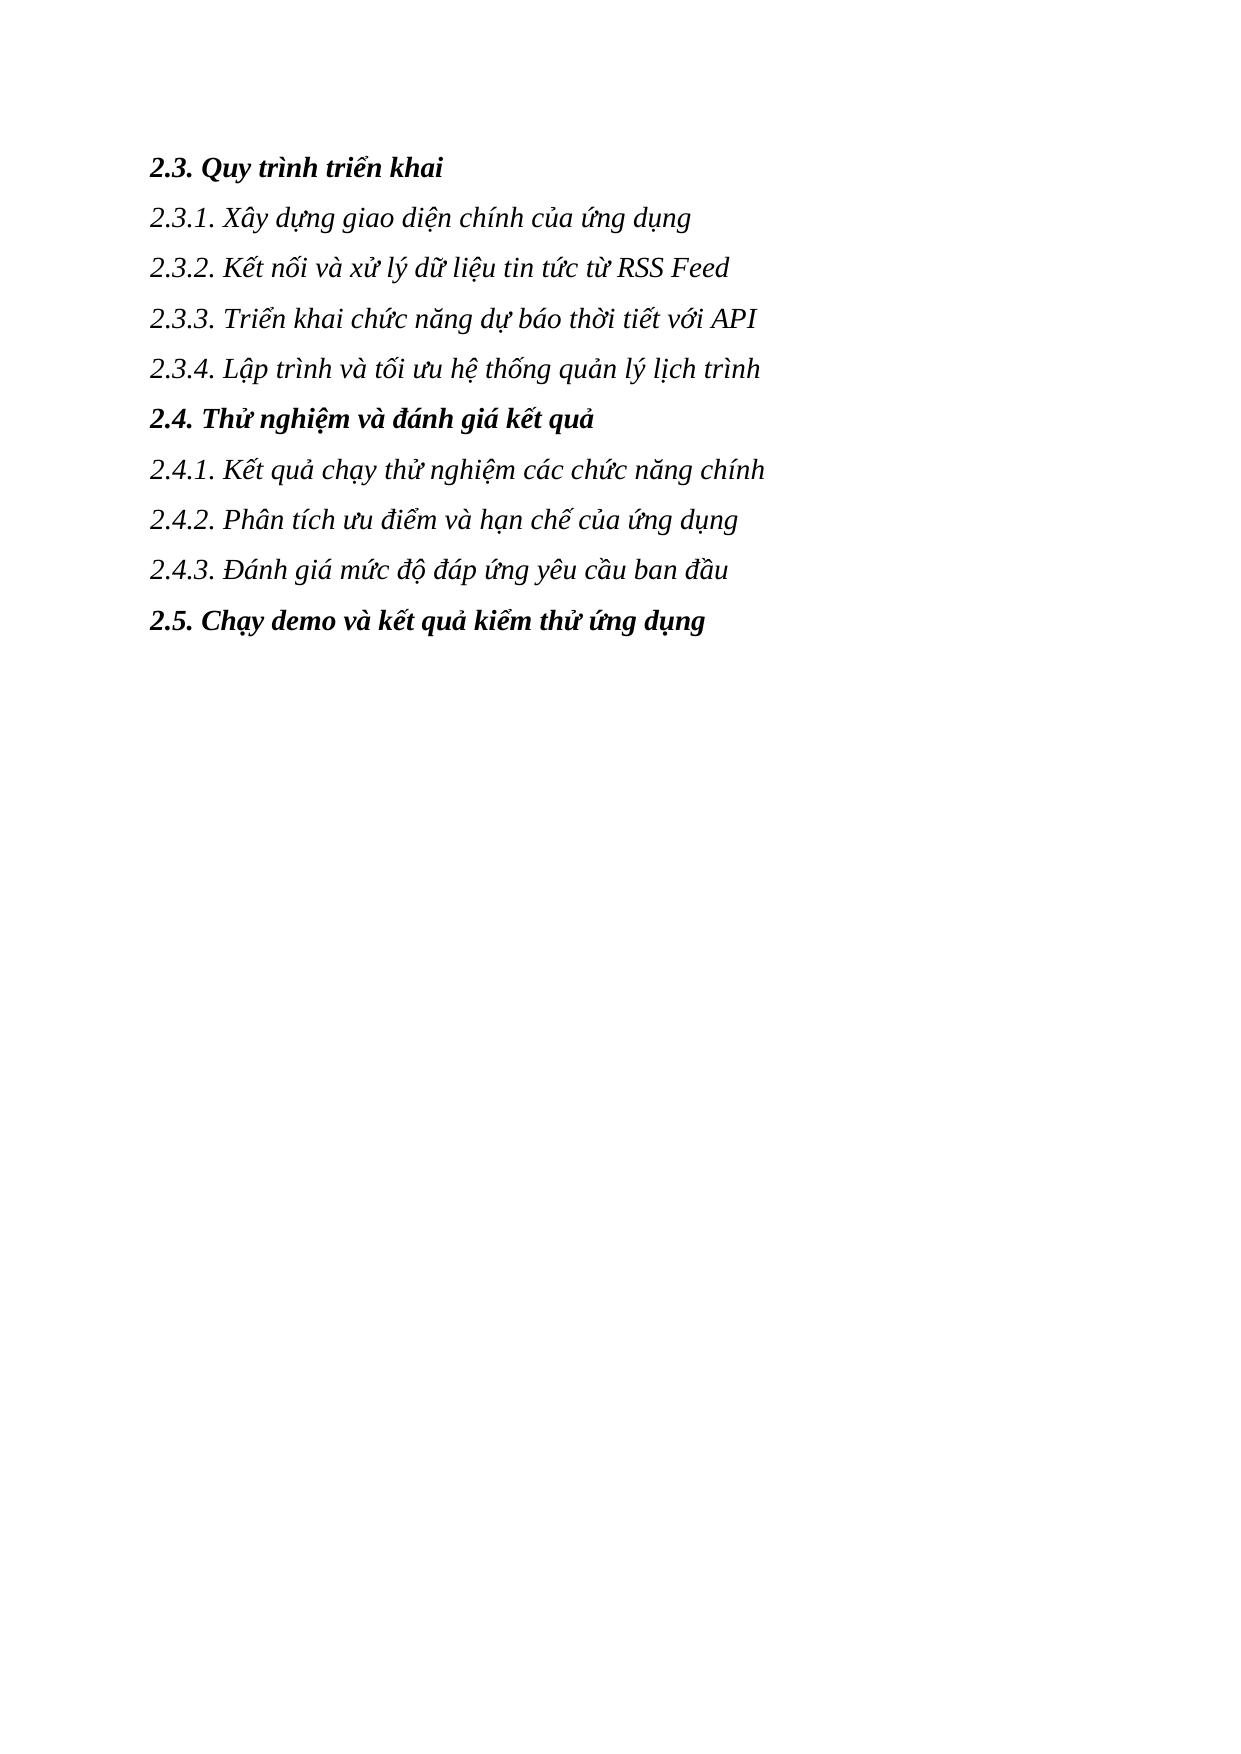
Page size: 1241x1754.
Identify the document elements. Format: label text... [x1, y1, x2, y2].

text 2.4.3. Đánh giá mức độ đáp ứng yêu cầu ban đầu [150, 552, 1090, 586]
text 2.3.4. Lập trình và tối ưu hệ thống quản lý lịch trình [150, 351, 1090, 385]
text 2.4. Thử nghiệm và đánh giá kết quả [150, 402, 1090, 435]
text 2.3. Quy trình triển khai [150, 150, 1090, 183]
text 2.3.2. Kết nối và xử lý dữ liệu tin tức từ RSS Feed [150, 251, 1090, 284]
text 2.5. Chạy demo và kết quả kiểm thử ứng dụng [150, 603, 1090, 636]
text 2.3.1. Xây dựng giao diện chính của ứng dụng [150, 200, 1090, 234]
text 2.3.3. Triển khai chức năng dự báo thời tiết với API [150, 301, 1090, 334]
text 2.4.1. Kết quả chạy thử nghiệm các chức năng chính [150, 452, 1090, 485]
text 2.4.2. Phân tích ưu điểm và hạn chế của ứng dụng [150, 502, 1090, 536]
